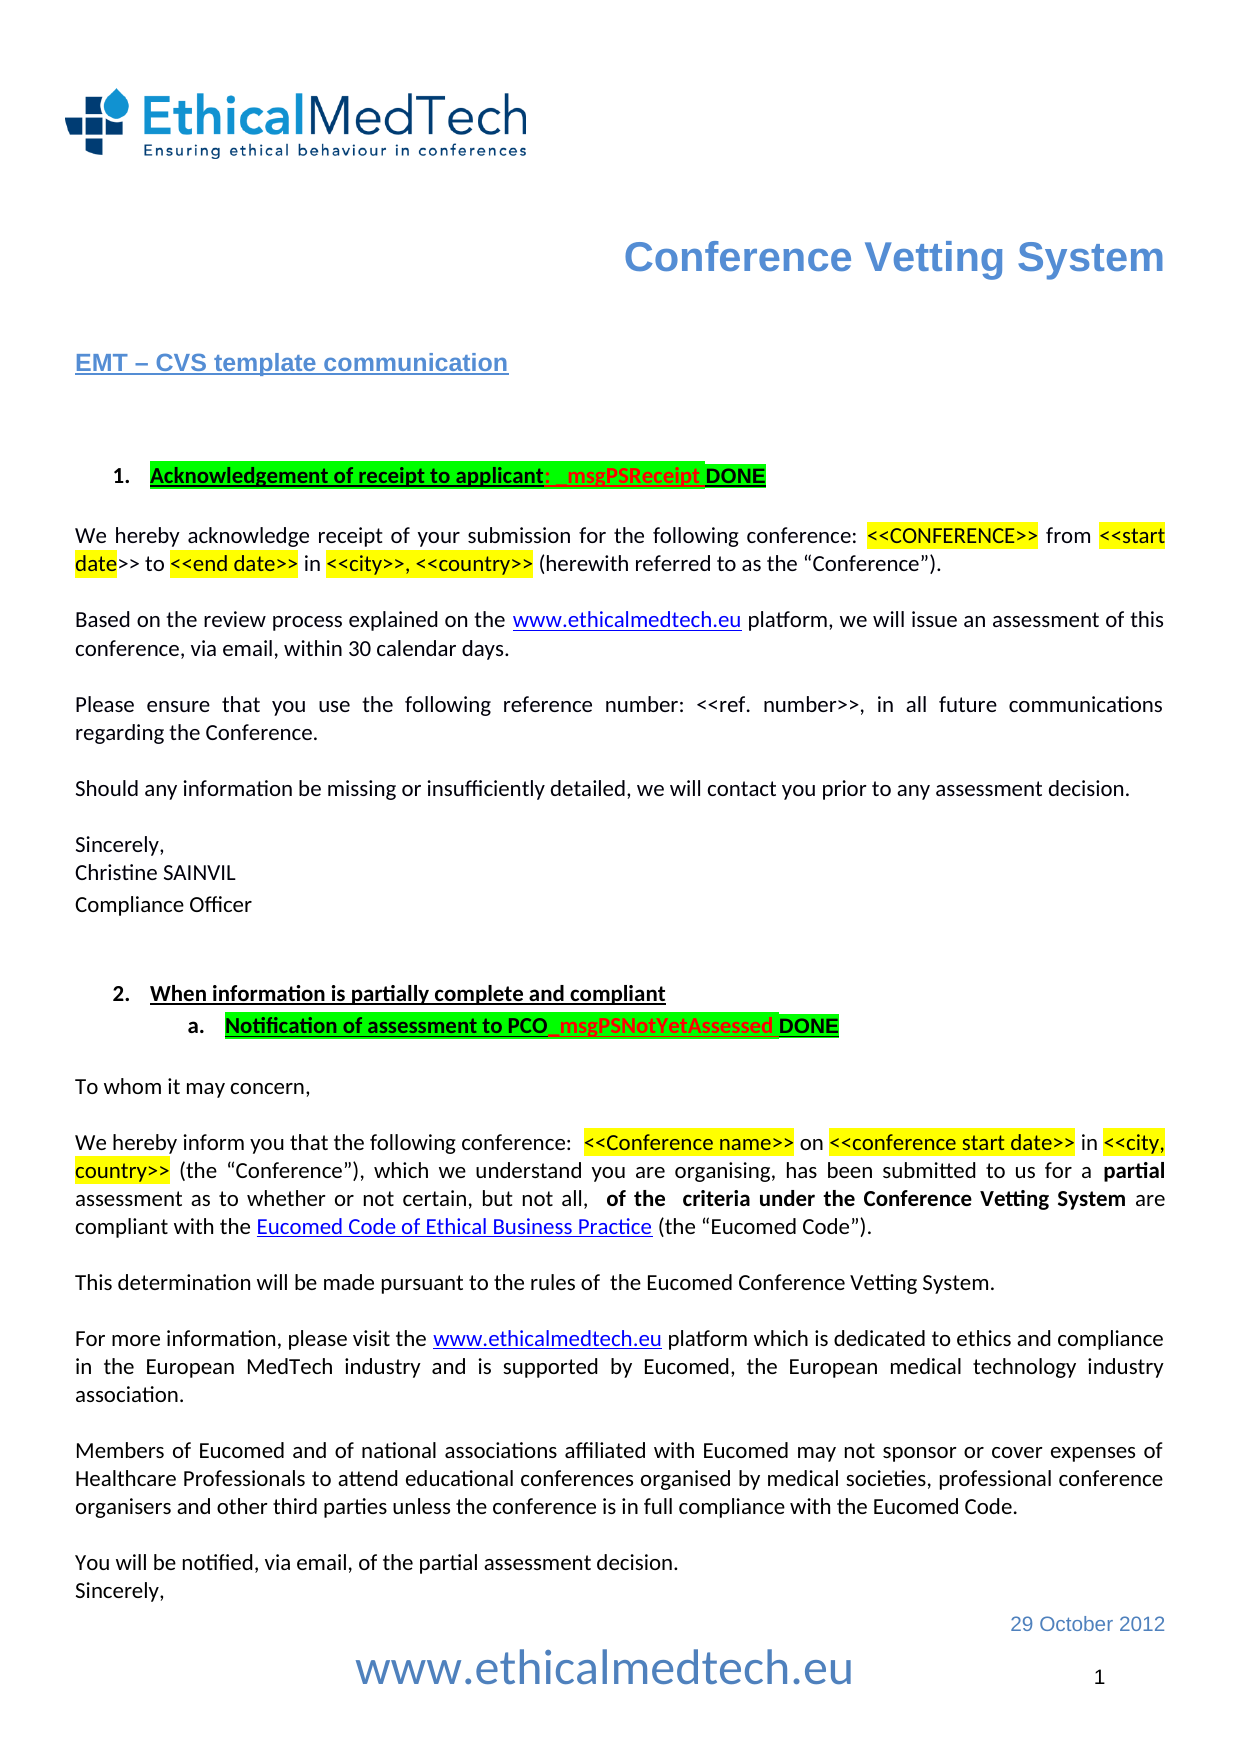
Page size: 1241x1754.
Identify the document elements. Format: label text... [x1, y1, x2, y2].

list Notification of assessment to PCO_msgPSNotYetAssessed DONE [779, 1012, 1165, 1039]
text Based on the review process explained on the www.ethicalmedtech.eu platform, we will issue an assessment of this conference, via email, within 30 calendar days. [75, 606, 1165, 662]
text Should any information be missing or insufficiently detailed, we will contact you prior to any assessment decision. [75, 774, 1165, 802]
list When information is partially complete and compliant [112, 979, 1165, 1007]
text Please ensure that you use the following reference number: <<ref. number>>, in all future communications regarding the Conference. [75, 690, 1165, 746]
text Sincerely, [75, 830, 1165, 858]
text We hereby acknowledge receipt of your submission for the following conference: <<CONFERENCE>> from <<start date>> to <<end date>> in <<city>>, <<country>> (herewith referred to as the “Conference”). [75, 522, 1165, 578]
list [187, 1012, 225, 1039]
text This determination will be made pursuant to the rules of the Eucomed Conference Vetting System. [75, 1268, 1165, 1296]
text Members of Eucomed and of national associations affiliated with Eucomed may not sponsor or cover expenses of Healthcare Professionals to attend educational conferences organised by medical societies, professional conference organisers and other third parties unless the conference is in full compliance with the Eucomed Code. [75, 1436, 1165, 1520]
text Christine SAINVIL [75, 858, 1165, 886]
picture [65, 88, 526, 159]
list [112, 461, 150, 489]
text Compliance Officer [75, 886, 1165, 919]
text You will be notified, via email, of the partial assessment decision. [75, 1548, 1165, 1576]
text To whom it may concern, [75, 1072, 1165, 1100]
text Sincerely, [75, 1576, 1165, 1604]
text We hereby inform you that the following conference: <<Conference name>> on <<conference start date>> in <<city, country>> (the “Conference”), which we understand you are organising, has been submitted to us for a partial assessment as to whether or not certain, but not all, of the criteria under the Conference Vetting System are compliant with the Eucomed Code of Ethical Business Practice (the “Eucomed Code”). [75, 1128, 1165, 1240]
list Acknowledgement of receipt to applicant: _msgPSReceipt DONE [705, 461, 1165, 489]
text For more information, please visit the www.ethicalmedtech.eu platform which is dedicated to ethics and compliance in the European MedTech industry and is supported by Eucomed, the European medical technology industry association. [75, 1324, 1165, 1408]
